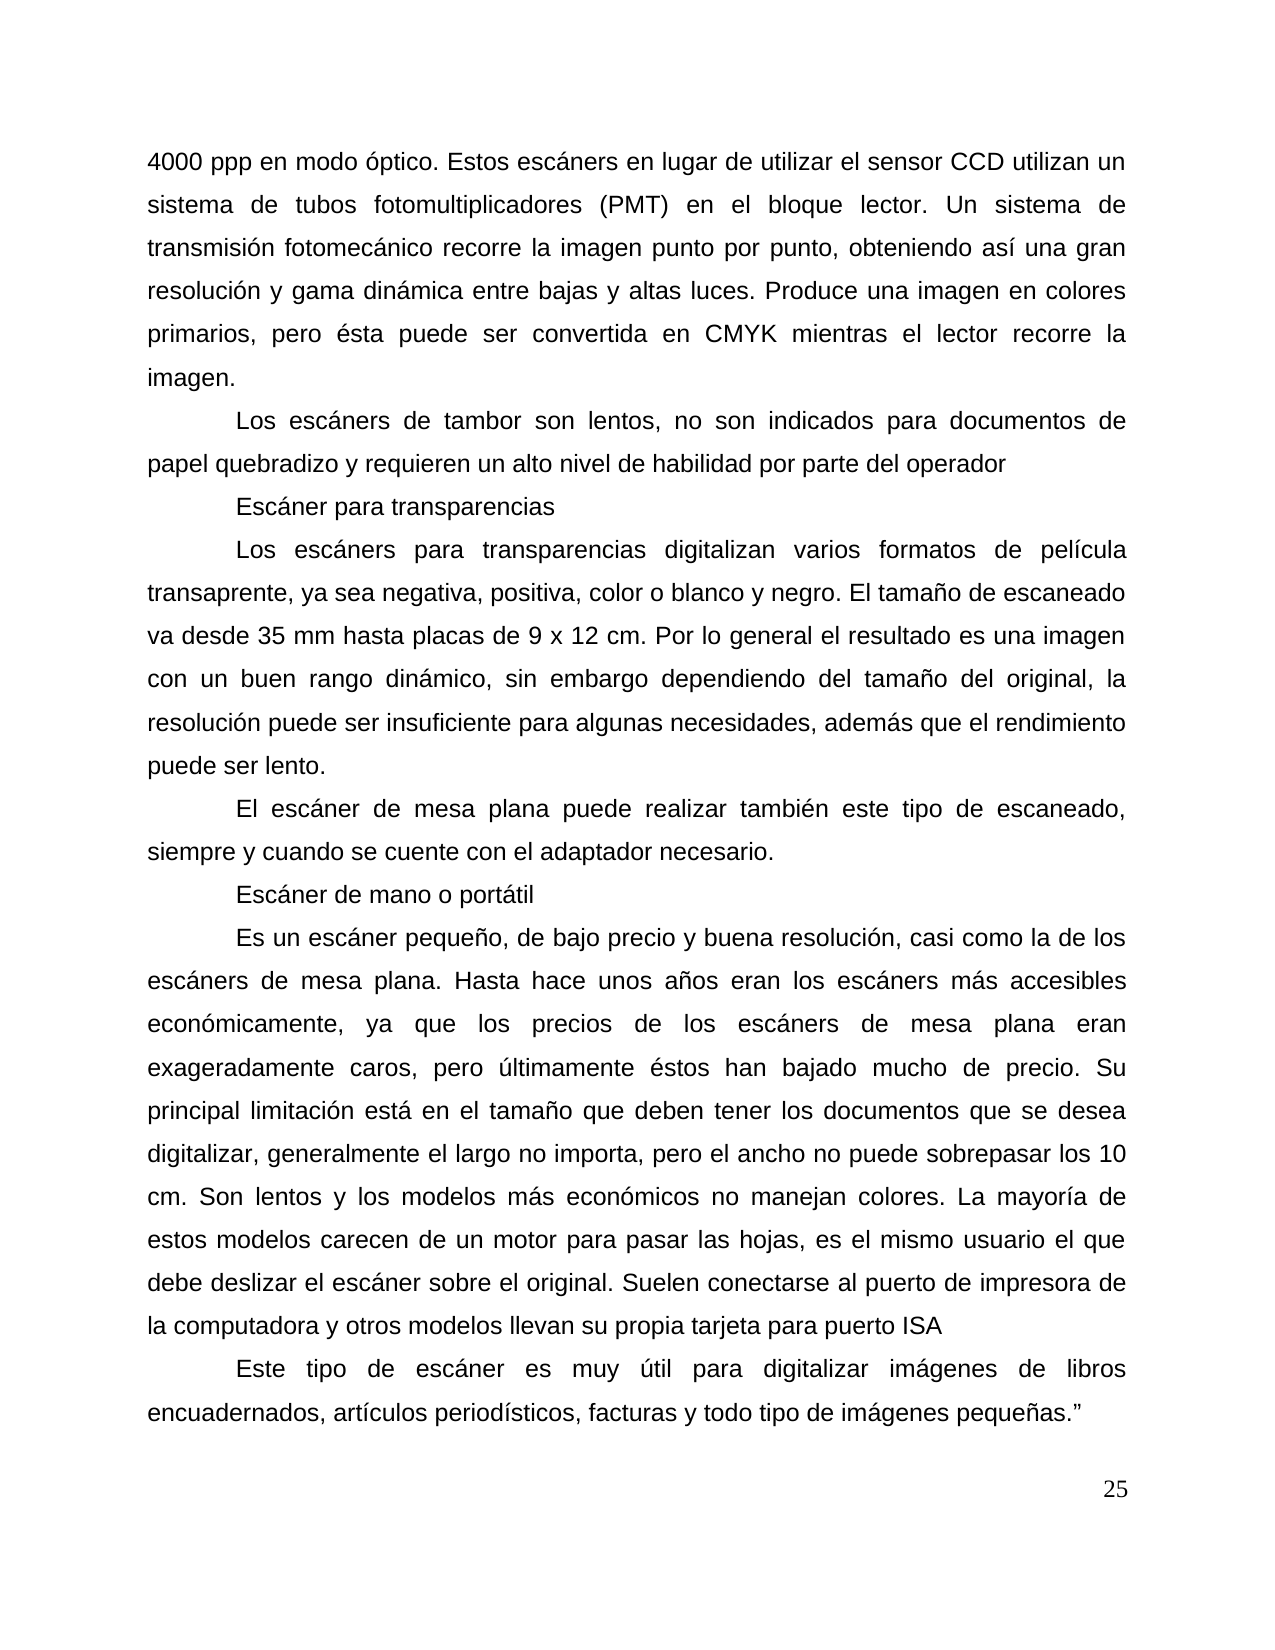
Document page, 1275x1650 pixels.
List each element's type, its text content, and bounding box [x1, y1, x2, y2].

text Es un escáner pequeño, de bajo precio y buena resolución, casi como la de los escáners de mesa plana. Hasta hace unos años eran los escáners más accesibles económicamente, ya que los precios de los escáners de mesa plana eran exageradamente caros, pero últimamente éstos han bajado mucho de precio. Su principal limitación está en el tamaño que deben tener los documentos que se desea digitalizar, generalmente el largo no importa, pero el ancho no puede sobrepasar los 10 cm. Son lentos y los modelos más económicos no manejan colores. La mayoría de estos modelos carecen de un motor para pasar las hojas, es el mismo usuario el que debe deslizar el escáner sobre el original. Suelen conectarse al puerto de impresora de la computadora y otros modelos llevan su propia tarjeta para puerto ISA [147, 923, 1128, 1340]
text Este tipo de escáner es muy útil para digitalizar imágenes de libros encuadernados, artículos periodísticos, facturas y todo tipo de imágenes pequeñas.” [147, 1354, 1128, 1426]
text Escáner de mano o portátil [147, 880, 1128, 909]
text Los escáners de tambor son lentos, no son indicados para documentos de papel quebradizo y requieren un alto nivel de habilidad por parte del operador [147, 406, 1128, 478]
text El escáner de mesa plana puede realizar también este tipo de escaneado, siempre y cuando se cuente con el adaptador necesario. [147, 794, 1128, 866]
text Los escáners para transparencias digitalizan varios formatos de película transaprente, ya sea negativa, positiva, color o blanco y negro. El tamaño de escaneado va desde 35 mm hasta placas de 9 x 12 cm. Por lo general el resultado es una imagen con un buen rango dinámico, sin embargo dependiendo del tamaño del original, la resolución puede ser insuficiente para algunas necesidades, además que el rendimiento puede ser lento. [147, 535, 1128, 779]
text Escáner para transparencias [147, 492, 1128, 521]
